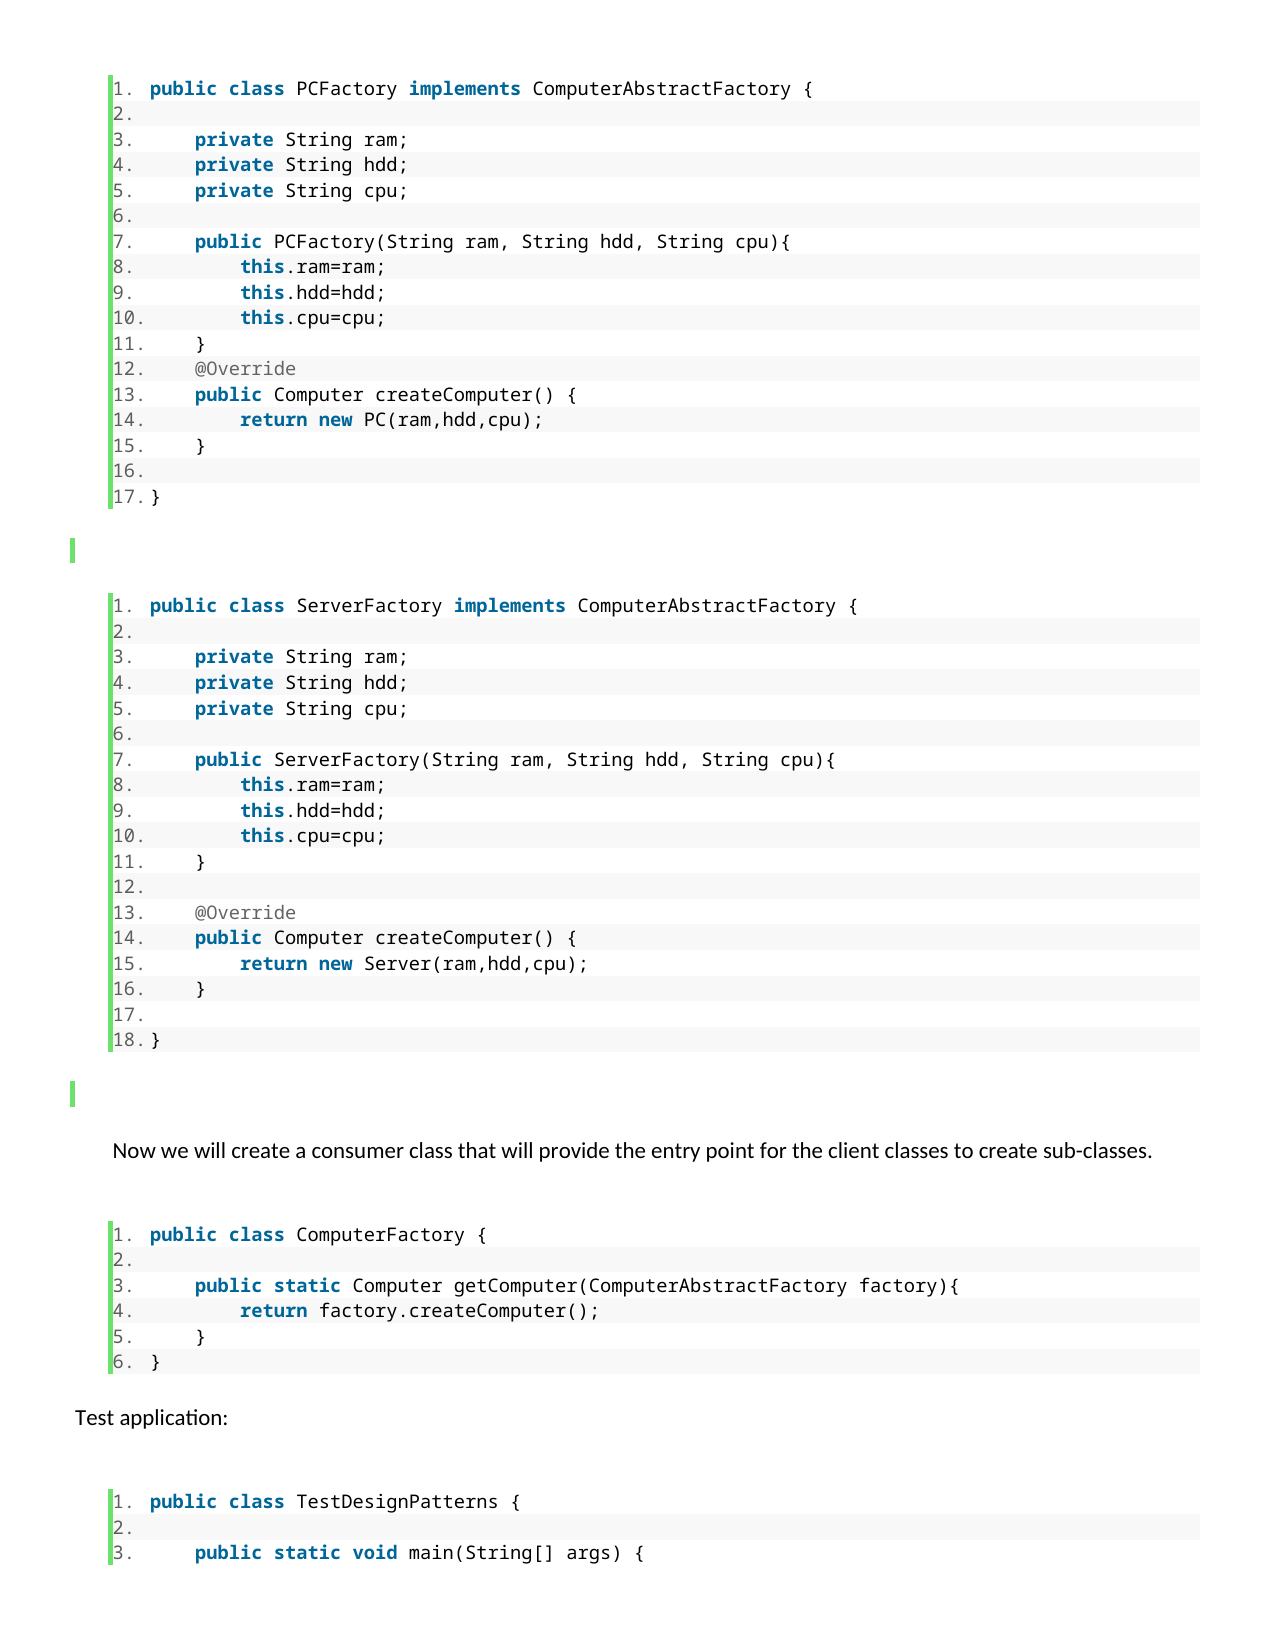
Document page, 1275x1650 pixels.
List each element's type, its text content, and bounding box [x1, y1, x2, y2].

list @Override [113, 356, 1200, 381]
list this.hdd=hdd; [113, 797, 1200, 822]
list } [113, 432, 1200, 458]
list public Computer createComputer() { [113, 924, 1200, 950]
list this.cpu=cpu; [113, 822, 1200, 848]
list private String cpu; [113, 177, 1200, 203]
list public class PCFactory implements ComputerAbstractFactory { [113, 75, 1200, 101]
list public Computer createComputer() { [113, 381, 1200, 407]
list return new Server(ram,hdd,cpu); [113, 950, 1200, 976]
list private String ram; [113, 126, 1200, 152]
list this.hdd=hdd; [113, 279, 1200, 305]
list } [113, 483, 1200, 509]
list @Override [113, 899, 1200, 924]
list private String cpu; [113, 695, 1200, 720]
list this.ram=ram; [113, 254, 1200, 279]
list } [113, 848, 1200, 873]
list return factory.createComputer(); [113, 1298, 1200, 1323]
list public PCFactory(String ram, String hdd, String cpu){ [113, 228, 1200, 254]
list public class ServerFactory implements ComputerAbstractFactory { [113, 593, 1200, 618]
list private String hdd; [113, 669, 1200, 695]
list public static Computer getComputer(ComputerAbstractFactory factory){ [113, 1272, 1200, 1298]
list public class ComputerFactory { [113, 1221, 1200, 1247]
list public ServerFactory(String ram, String hdd, String cpu){ [113, 746, 1200, 771]
list private String ram; [113, 644, 1200, 669]
list public static void main(String[] args) { [113, 1540, 1200, 1565]
list } [113, 1027, 1200, 1052]
list public class TestDesignPatterns { [113, 1489, 1200, 1514]
list } [113, 330, 1200, 356]
list } [113, 976, 1200, 1001]
list } [113, 1349, 1200, 1374]
list this.cpu=cpu; [113, 305, 1200, 330]
list return new PC(ram,hdd,cpu); [113, 407, 1200, 432]
list } [113, 1323, 1200, 1349]
list this.ram=ram; [113, 771, 1200, 797]
text Test application: [75, 1403, 1200, 1431]
text Now we will create a consumer class that will provide the entry point for the client classes to create sub-classes. [112, 1136, 1200, 1164]
list private String hdd; [113, 152, 1200, 177]
